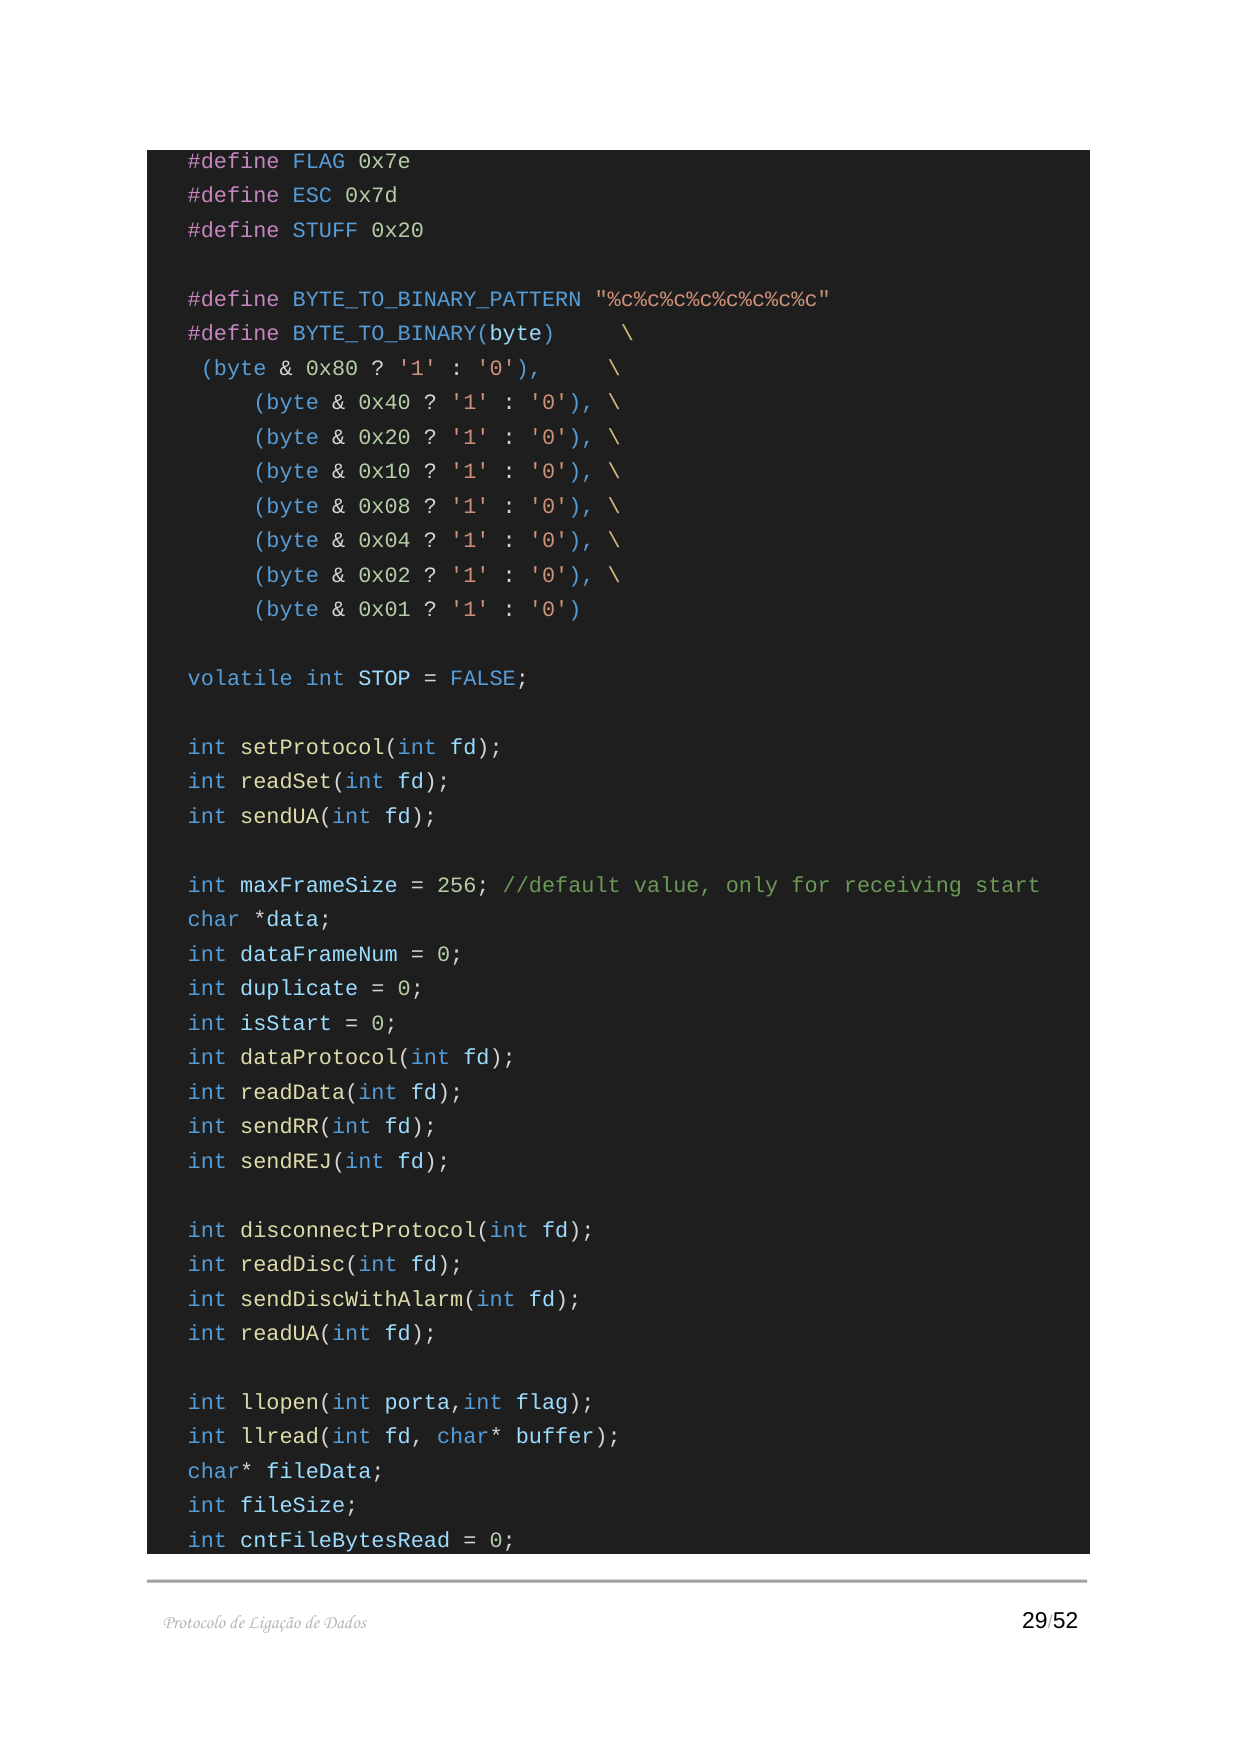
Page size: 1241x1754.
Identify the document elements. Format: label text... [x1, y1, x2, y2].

text char* fileData; [147, 1460, 1090, 1485]
text int dataFrameNum = 0; [147, 943, 1090, 968]
text int fileSize; [147, 1495, 1090, 1519]
text #define FLAG 0x7e [147, 150, 1090, 175]
text int readDisc(int fd); [147, 1253, 1090, 1278]
text int cntFileBytesRead = 0; [147, 1529, 1090, 1554]
text (byte & 0x08 ? '1' : '0'), \ [147, 495, 1090, 519]
text int readUA(int fd); [147, 1322, 1090, 1347]
text int disconnectProtocol(int fd); [147, 1219, 1090, 1244]
text (byte & 0x04 ? '1' : '0'), \ [147, 529, 1090, 554]
text volatile int STOP = FALSE; [147, 667, 1090, 692]
text int readSet(int fd); [147, 771, 1090, 795]
text int setProtocol(int fd); [147, 736, 1090, 761]
text int llopen(int porta,int flag); [147, 1391, 1090, 1416]
text int llread(int fd, char* buffer); [147, 1426, 1090, 1451]
text #define ESC 0x7d [147, 184, 1090, 209]
text (byte & 0x01 ? '1' : '0') [147, 598, 1090, 623]
text int sendUA(int fd); [147, 805, 1090, 830]
text (byte & 0x40 ? '1' : '0'), \ [147, 391, 1090, 416]
text #define BYTE_TO_BINARY_PATTERN "%c%c%c%c%c%c%c%c" [147, 288, 1090, 313]
text int duplicate = 0; [147, 977, 1090, 1002]
text int sendRR(int fd); [147, 1115, 1090, 1140]
text int dataProtocol(int fd); [147, 1046, 1090, 1071]
text char *data; [147, 908, 1090, 933]
text (byte & 0x80 ? '1' : '0'), \ [147, 357, 1090, 382]
text int sendREJ(int fd); [147, 1150, 1090, 1175]
text #define BYTE_TO_BINARY(byte) \ [147, 322, 1090, 347]
text #define STUFF 0x20 [147, 219, 1090, 244]
text (byte & 0x10 ? '1' : '0'), \ [147, 460, 1090, 485]
text int maxFrameSize = 256; //default value, only for receiving start [147, 874, 1090, 899]
text (byte & 0x20 ? '1' : '0'), \ [147, 426, 1090, 451]
text int sendDiscWithAlarm(int fd); [147, 1288, 1090, 1313]
text int readData(int fd); [147, 1081, 1090, 1106]
text int isStart = 0; [147, 1012, 1090, 1037]
text (byte & 0x02 ? '1' : '0'), \ [147, 564, 1090, 588]
